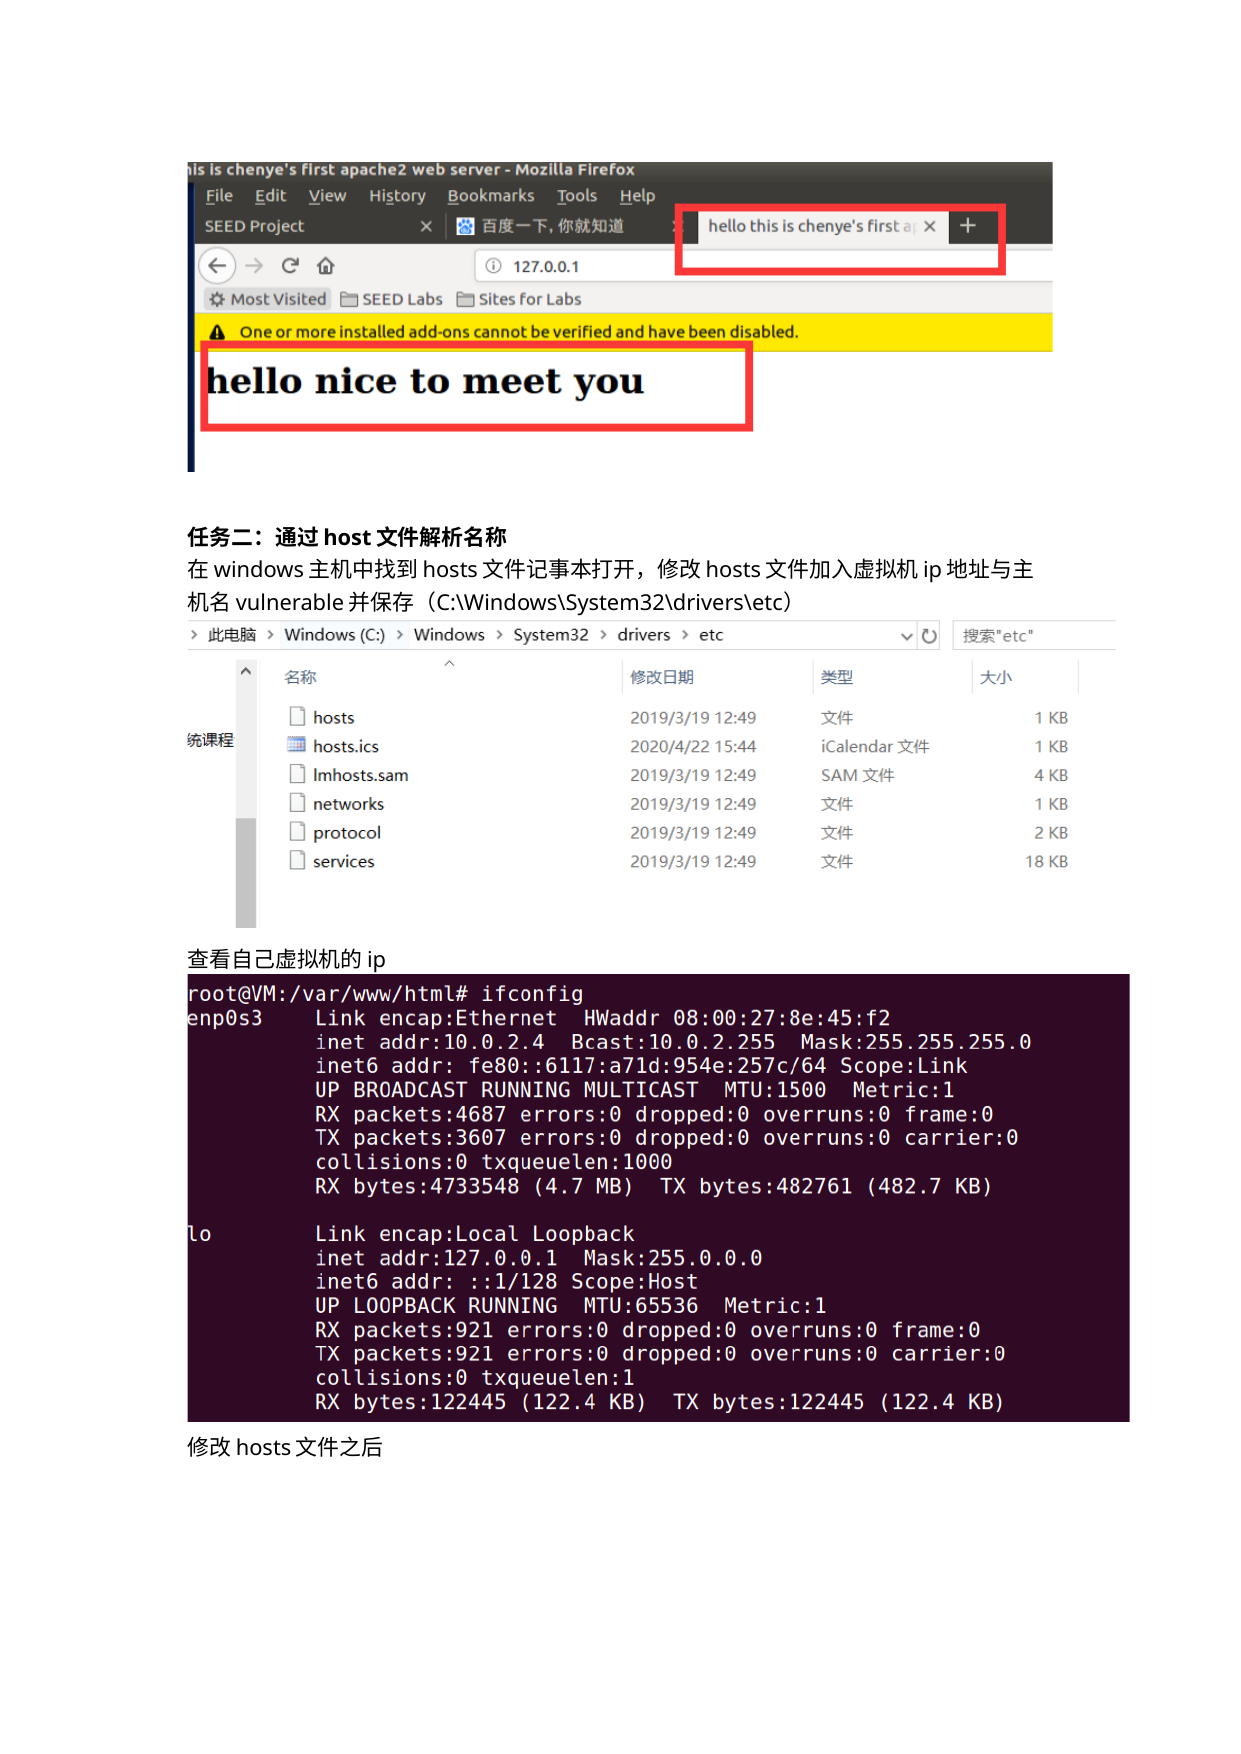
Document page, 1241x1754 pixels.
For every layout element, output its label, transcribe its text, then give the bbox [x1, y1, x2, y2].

text 任务二：通过host文件解析名称 [187, 519, 1053, 552]
picture [187, 617, 1116, 928]
text 查看自己虚拟机的ip [187, 942, 1053, 974]
text 在windows主机中找到hosts文件记事本打开，修改hosts文件加入虚拟机ip地址与主机名vulnerable并保存（C:\Windows\System32\drivers\etc） [187, 552, 1053, 617]
picture [187, 974, 1130, 1422]
picture [187, 162, 1053, 472]
text 修改hosts文件之后 [187, 1429, 1053, 1462]
